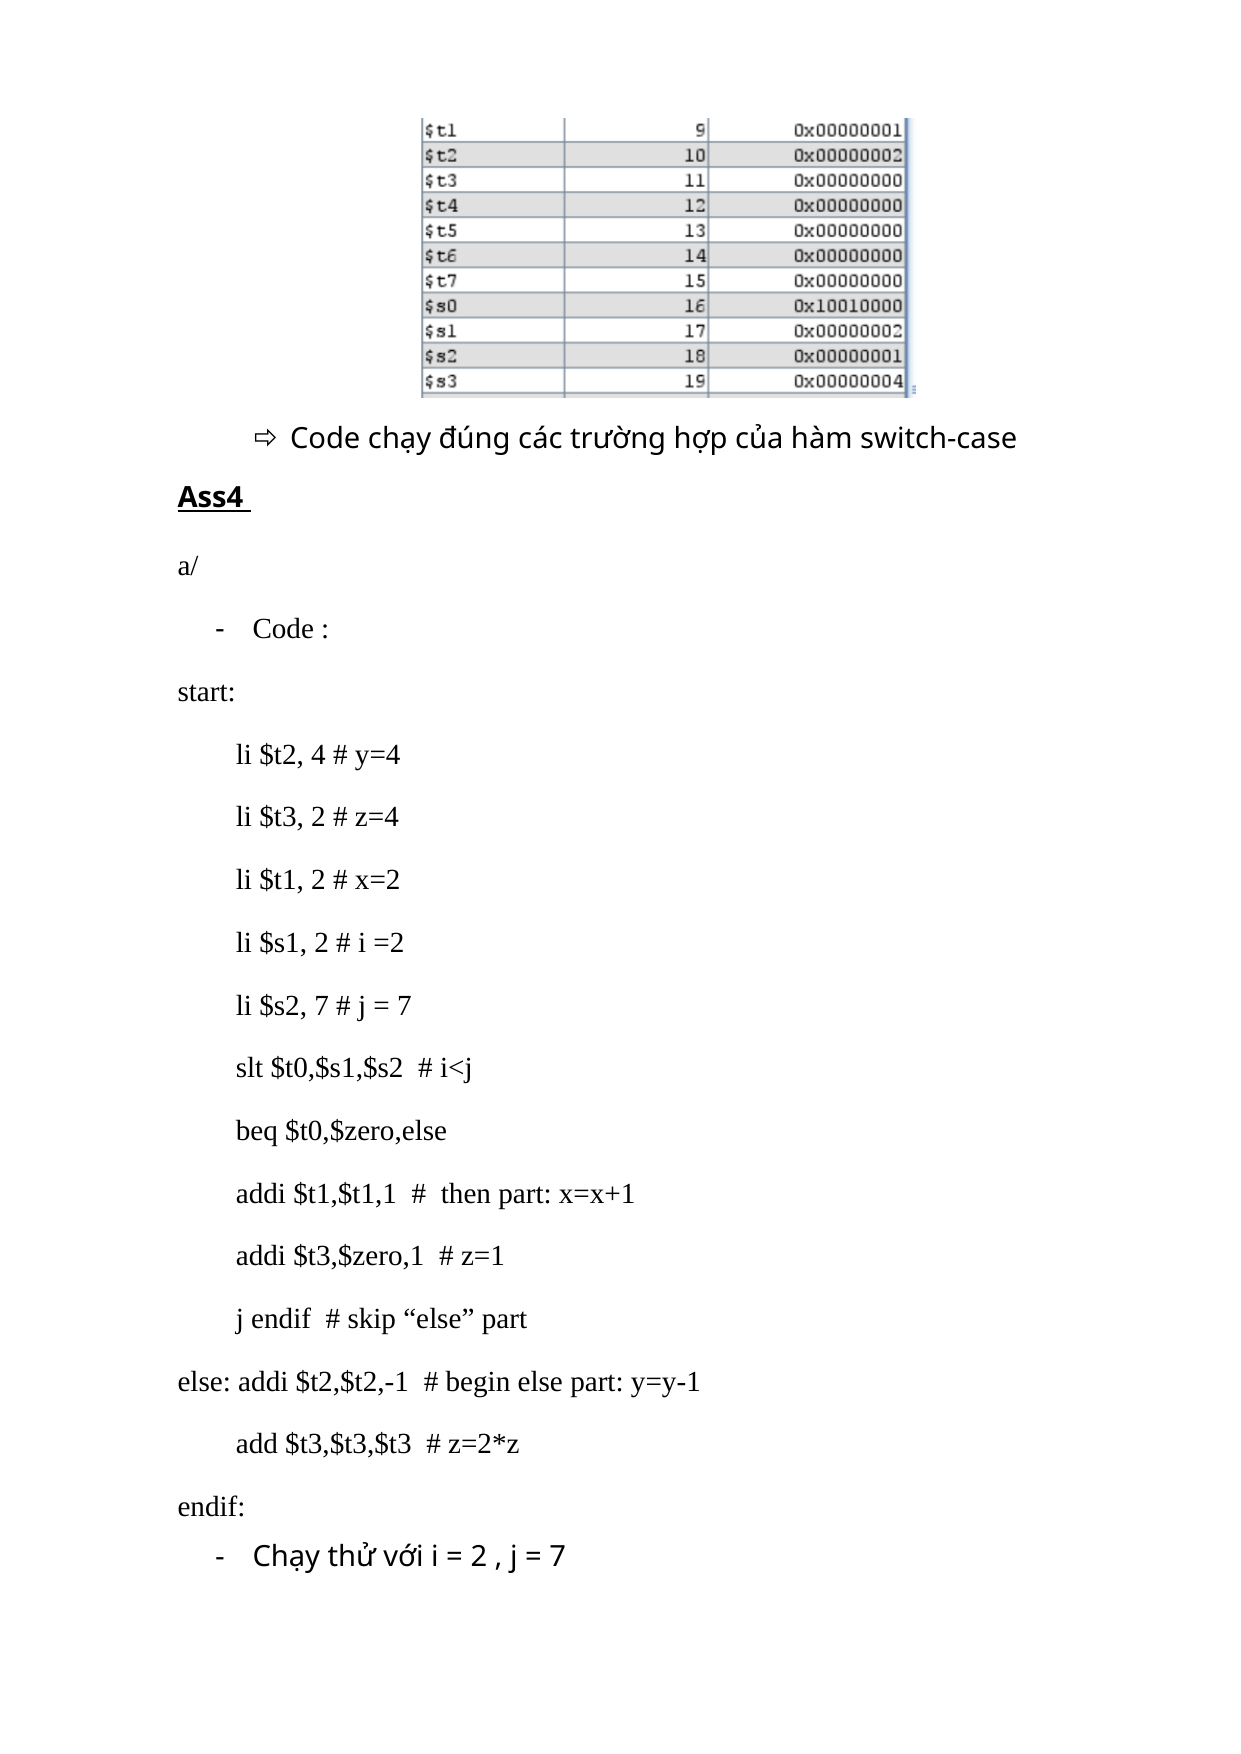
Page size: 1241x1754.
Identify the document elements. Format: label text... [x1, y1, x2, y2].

text addi $t3,$zero,1 # z=1 [177, 1238, 1122, 1272]
text li $s1, 2 # i =2 [177, 925, 1122, 958]
text endif: [177, 1489, 1122, 1523]
text else: addi $t2,$t2,-1 # begin else part: y=y-1 [177, 1364, 1122, 1397]
list Code chạy đúng các trường hợp của hàm switch-case [252, 417, 1122, 457]
text li $s2, 7 # j = 7 [177, 988, 1122, 1021]
text add $t3,$t3,$t3 # z=2*z [177, 1427, 1122, 1460]
picture [421, 118, 916, 398]
text li $t1, 2 # x=2 [177, 862, 1122, 896]
text a/ [177, 548, 1122, 582]
text j endif # skip “else” part [177, 1301, 1122, 1335]
text slt $t0,$s1,$s2 # i<j [177, 1050, 1122, 1084]
text start: [177, 674, 1122, 708]
text addi $t1,$t1,1 # then part: x=x+1 [177, 1176, 1122, 1209]
text li $t3, 2 # z=4 [177, 799, 1122, 833]
text li $t2, 4 # y=4 [177, 737, 1122, 770]
list Code : [215, 611, 1122, 645]
text beq $t0,$zero,else [177, 1113, 1122, 1147]
list Chạy thử với i = 2 , j = 7 [215, 1535, 1122, 1575]
text Ass4 [177, 477, 1122, 516]
